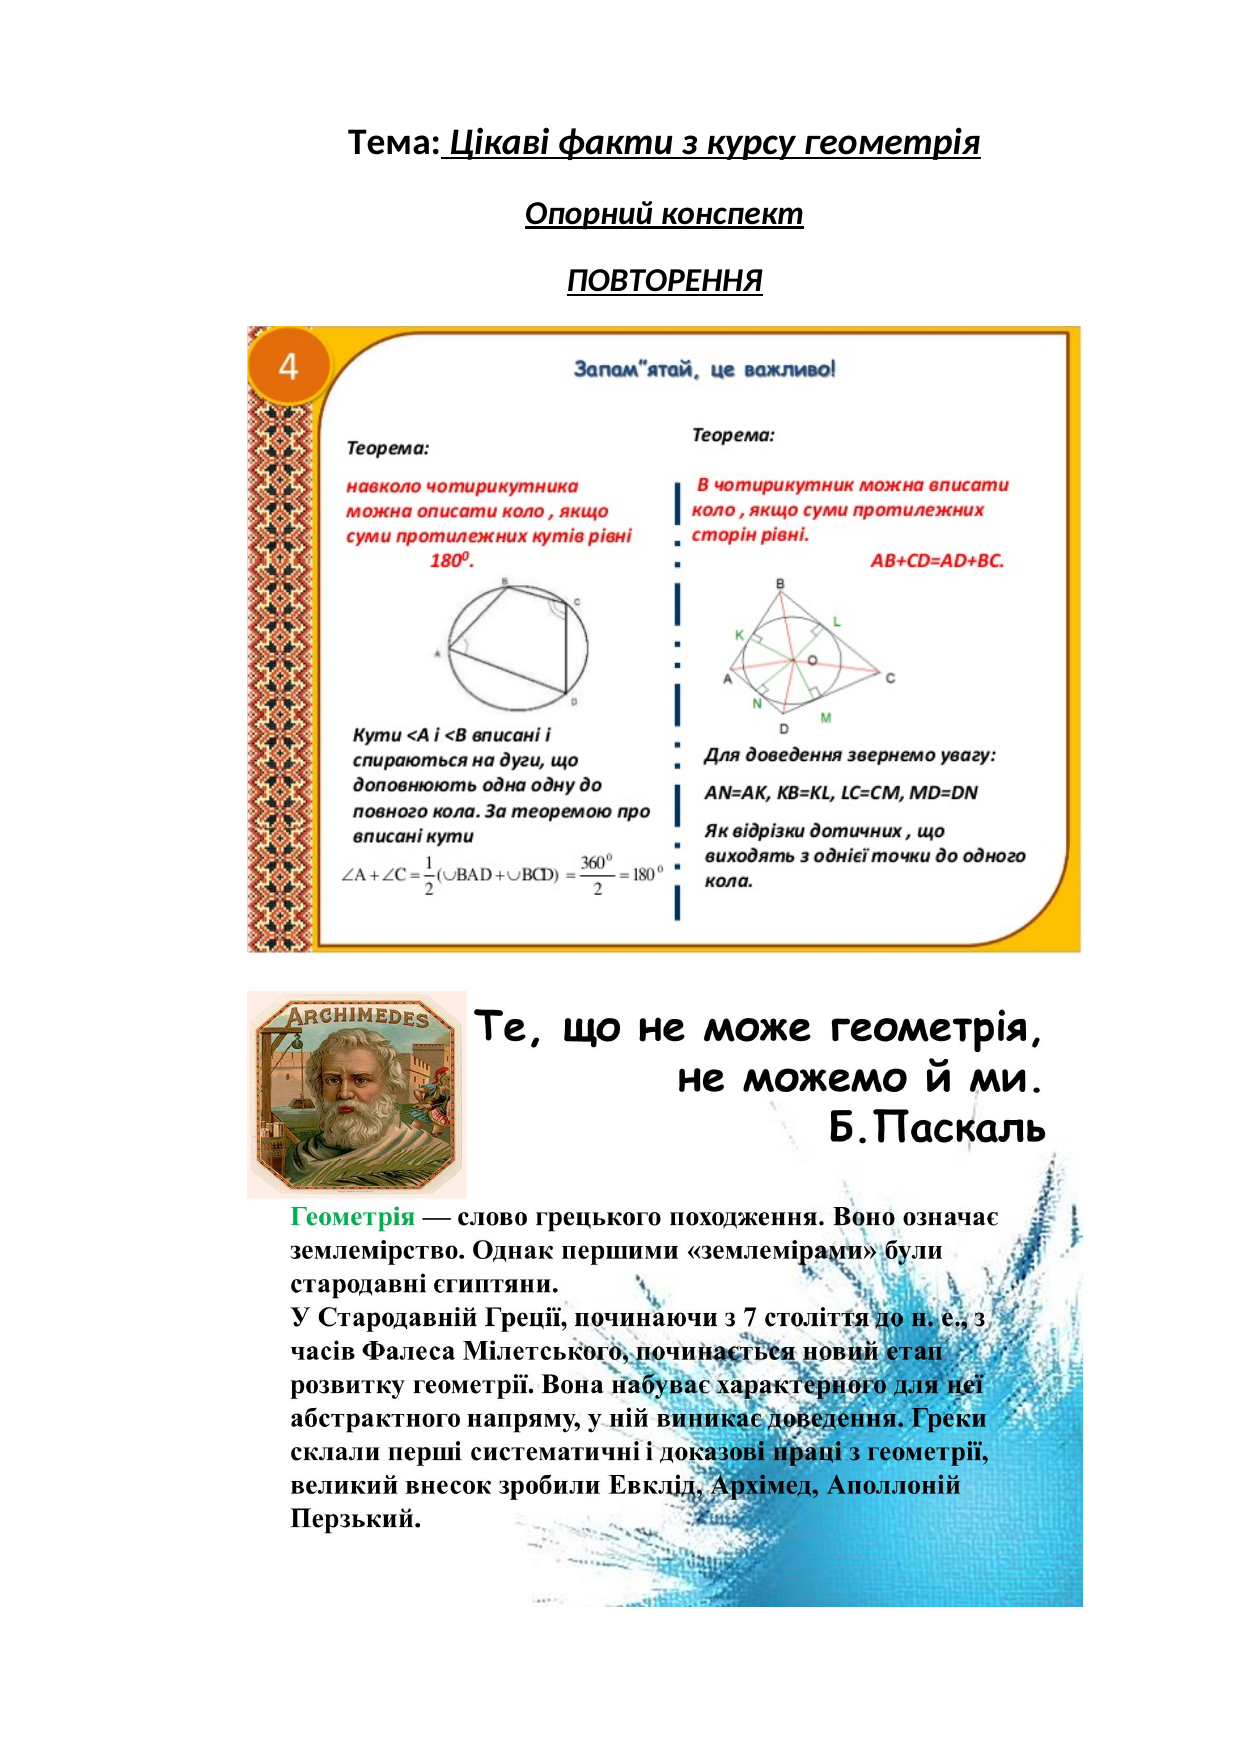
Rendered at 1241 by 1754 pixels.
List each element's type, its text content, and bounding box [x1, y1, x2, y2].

text Тема: Цікаві факти з курсу геометрія [177, 118, 1152, 164]
picture [247, 326, 1082, 954]
text Опорний конспект [177, 192, 1152, 232]
text ПОВТОРЕННЯ [177, 259, 1152, 300]
picture [245, 978, 1084, 1607]
